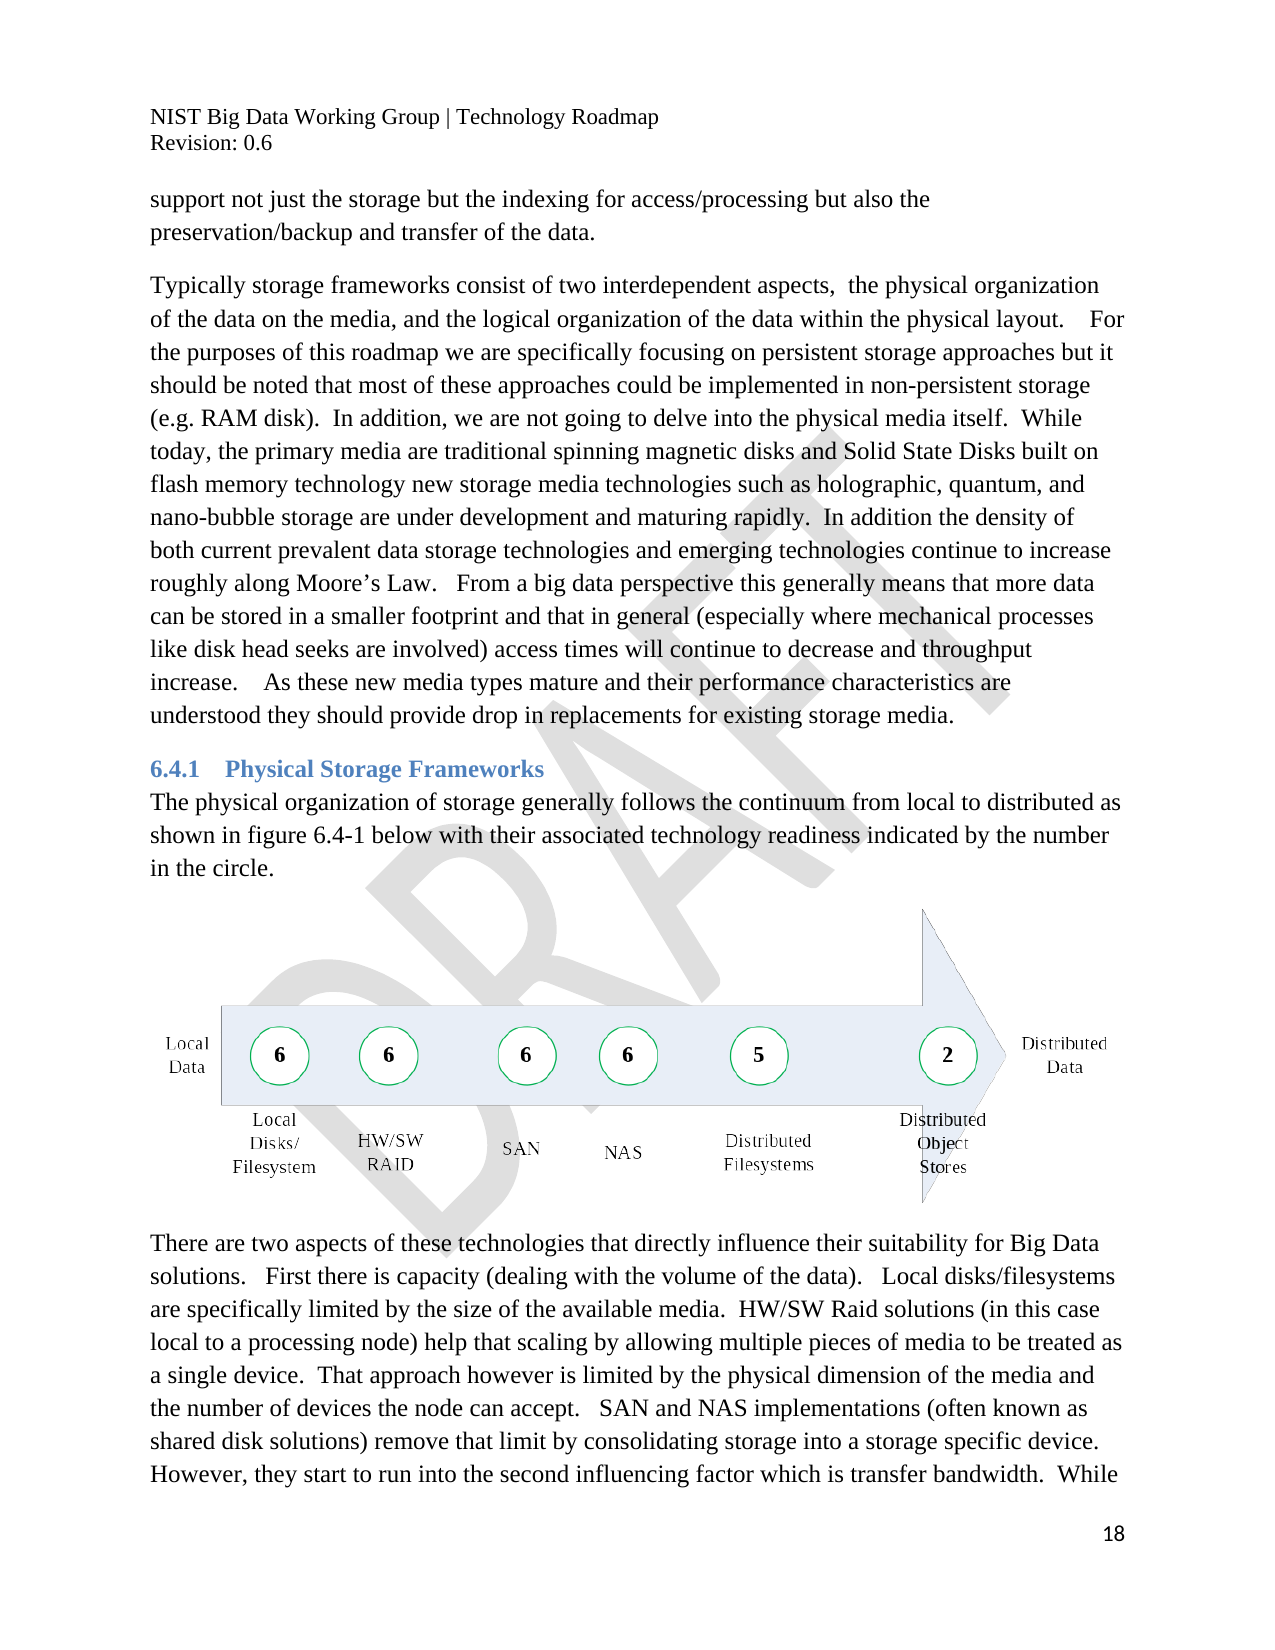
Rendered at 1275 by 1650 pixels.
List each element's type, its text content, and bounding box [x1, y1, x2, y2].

text Typically storage frameworks consist of two interdependent aspects, the physical organization of the data on the media, and the logical organization of the data within the physical layout. For the purposes of this roadmap we are specifically focusing on persistent storage approaches but it should be noted that most of these approaches could be implemented in non-persistent storage (e.g. RAM disk). In addition, we are not going to delve into the physical media itself. While today, the primary media are traditional spinning magnetic disks and Solid State Disks built on flash memory technology new storage media technologies such as holographic, quantum, and nano-bubble storage are under development and maturing rapidly. In addition the density of both current prevalent data storage technologies and emerging technologies continue to increase roughly along Moore’s Law. From a big data perspective this generally means that more data can be stored in a smaller footprint and that in general (especially where mechanical processes like disk head seeks are involved) access times will continue to decrease and throughput increase. As these new media types mature and their performance characteristics are understood they should provide drop in replacements for existing storage media. [150, 271, 1125, 729]
text The physical organization of storage generally follows the continuum from local to distributed as shown in figure 6.4-1 below with their associated technology readiness indicated by the number in the circle. [150, 787, 1125, 882]
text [150, 1228, 1125, 1488]
subtitle Physical Storage Frameworks [150, 754, 1125, 782]
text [150, 184, 1125, 246]
